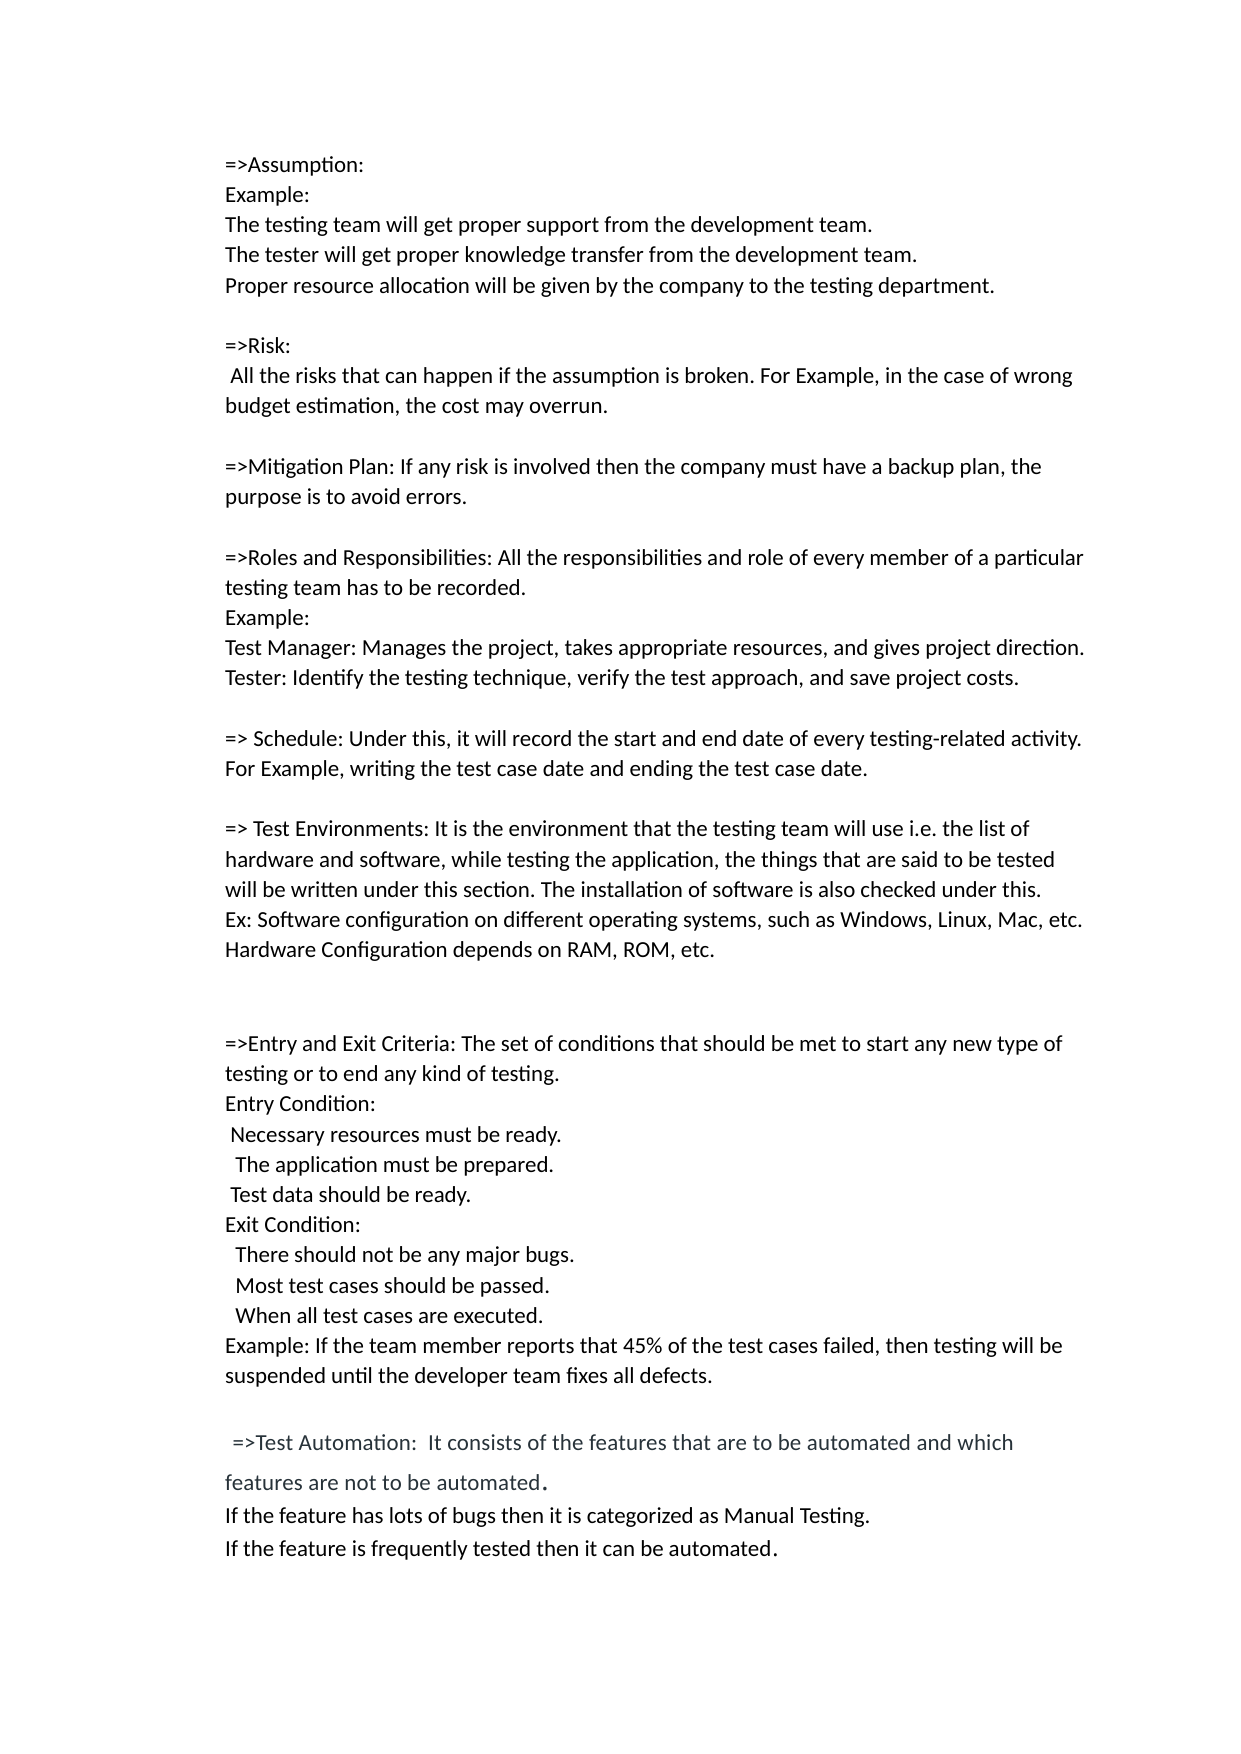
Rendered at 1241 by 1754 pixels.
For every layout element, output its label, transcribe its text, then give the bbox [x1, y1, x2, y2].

list Test data should be ready. [225, 1180, 1090, 1208]
list Exit Condition: [225, 1210, 1090, 1238]
list Test Manager: Manages the project, takes appropriate resources, and gives project direction. [225, 633, 1090, 661]
list => Schedule: Under this, it will record the start and end date of every testing-related activity. For Example, writing the test case date and ending the test case date. [225, 724, 1090, 782]
list If the feature has lots of bugs then it is categorized as Manual Testing. [225, 1501, 1090, 1529]
list Necessary resources must be ready. [225, 1120, 1090, 1148]
list => Test Environments: It is the environment that the testing team will use i.e. the list of hardware and software, while testing the application, the things that are said to be tested will be written under this section. The installation of software is also checked under this. [225, 814, 1090, 903]
list Proper resource allocation will be given by the company to the testing department. [225, 271, 1090, 299]
list Example: If the team member reports that 45% of the test cases failed, then testing will be suspended until the developer team fixes all defects. [225, 1331, 1090, 1389]
list Most test cases should be passed. [225, 1271, 1090, 1299]
list The tester will get proper knowledge transfer from the development team. [225, 241, 1090, 269]
list =>Assumption: [225, 150, 1090, 178]
list =>Test Automation: It consists of the features that are to be automated and which features are not to be automated. [225, 1422, 1090, 1498]
list =>Roles and Responsibilities: All the responsibilities and role of every member of a particular testing team has to be recorded. [225, 543, 1090, 601]
list Hardware Configuration depends on RAM, ROM, etc. [225, 935, 1090, 963]
list Ex: Software configuration on different operating systems, such as Windows, Linux, Mac, etc. [225, 905, 1090, 933]
list Example: [225, 180, 1090, 208]
list =>Entry and Exit Criteria: The set of conditions that should be met to start any new type of testing or to end any kind of testing. [225, 1029, 1090, 1087]
list All the risks that can happen if the assumption is broken. For Example, in the case of wrong budget estimation, the cost may overrun. [225, 361, 1090, 420]
list When all test cases are executed. [225, 1301, 1090, 1329]
list =>Risk: [225, 331, 1090, 359]
list There should not be any major bugs. [225, 1241, 1090, 1269]
list Example: [225, 603, 1090, 631]
list Tester: Identify the testing technique, verify the test approach, and save project costs. [225, 663, 1090, 692]
list The application must be prepared. [225, 1150, 1090, 1178]
list Entry Condition: [225, 1089, 1090, 1118]
list The testing team will get proper support from the development team. [225, 210, 1090, 238]
list =>Mitigation Plan: If any risk is involved then the company must have a backup plan, the purpose is to avoid errors. [225, 452, 1090, 510]
list If the feature is frequently tested then it can be automated. [225, 1532, 1090, 1563]
